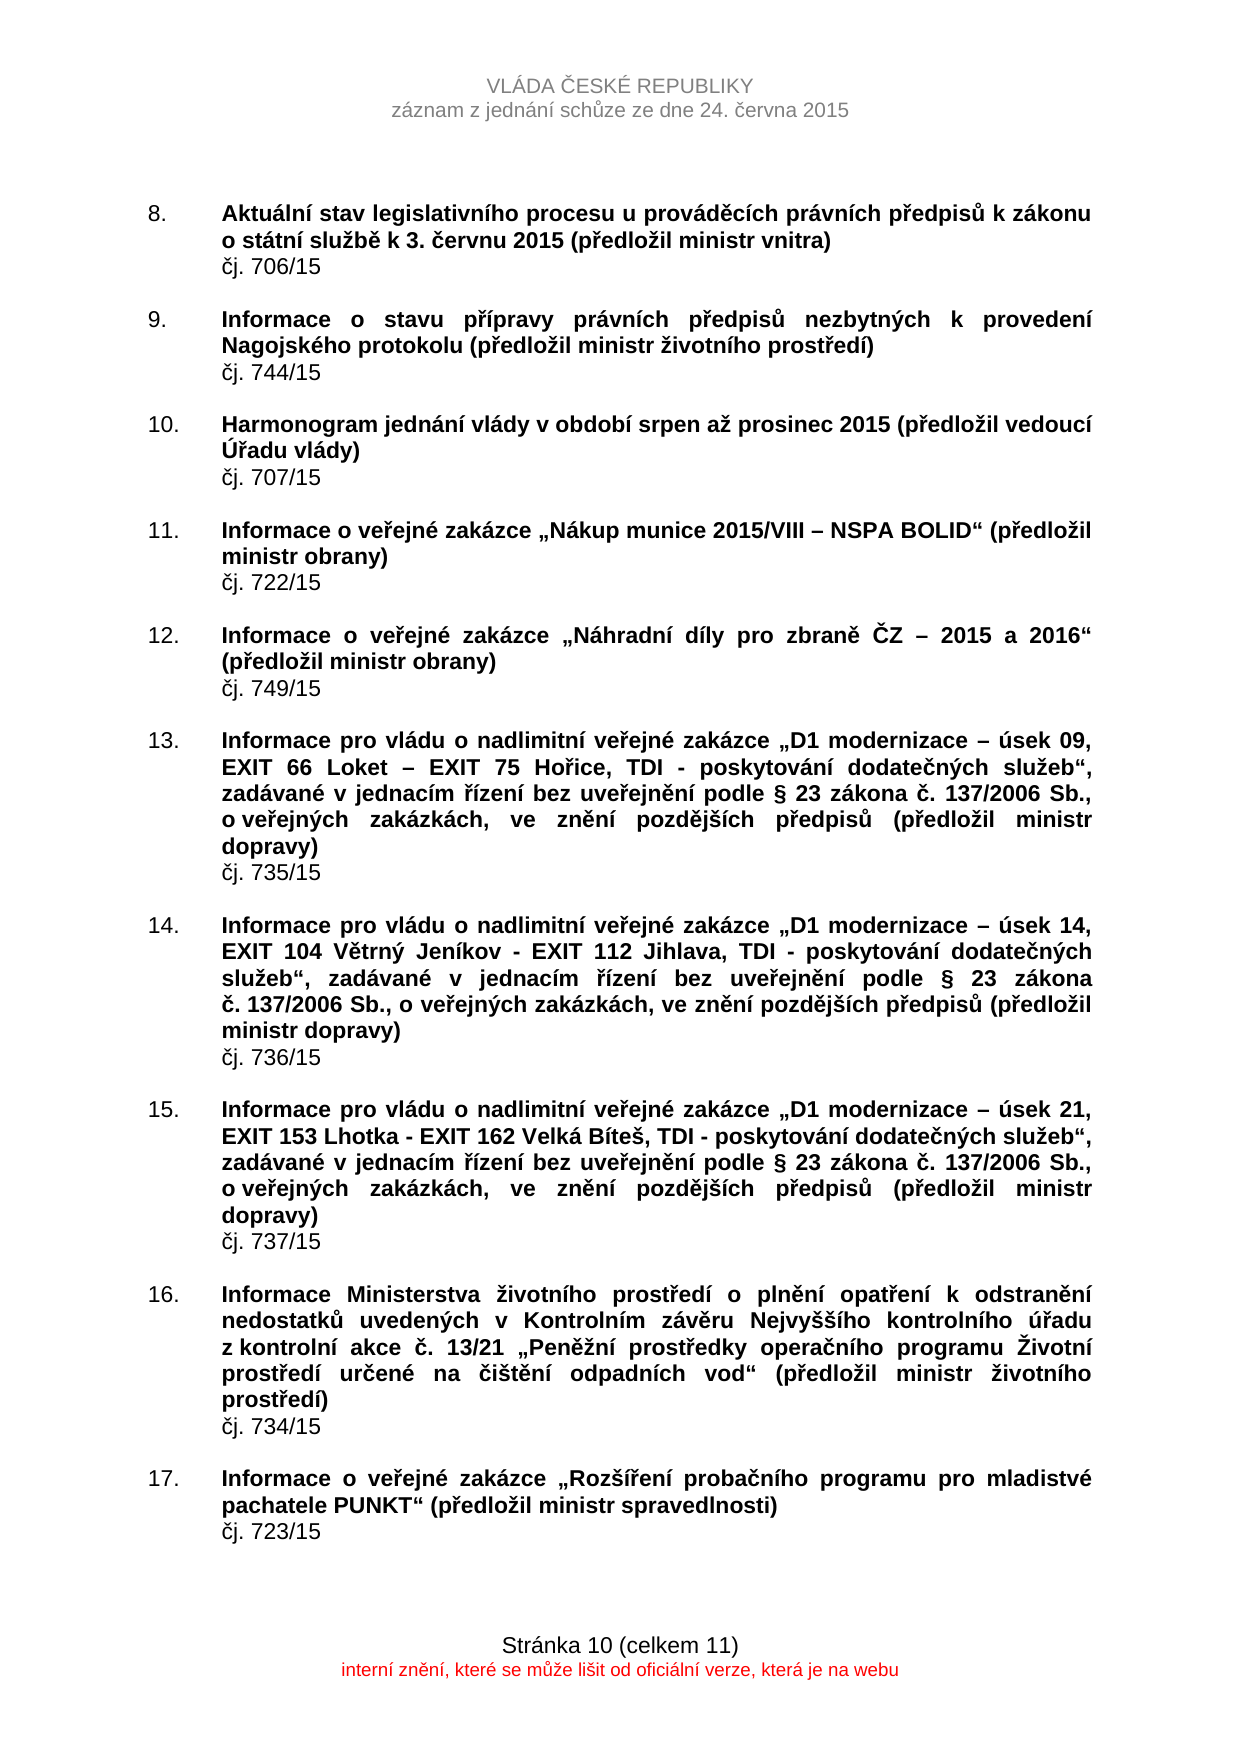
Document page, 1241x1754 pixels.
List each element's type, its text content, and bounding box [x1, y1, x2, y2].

text 16. Informace Ministerstva životního prostředí o plnění opatření k odstranění nedostatků uvedených v Kontrolním závěru Nejvyššího kontrolního úřadu z kontrolní akce č. 13/21 „Peněžní prostředky operačního programu Životní prostředí určené na čištění odpadních vod“ (předložil ministr životního prostředí) [148, 1281, 1093, 1413]
text čj. 749/15 [148, 675, 1093, 701]
text čj. 723/15 [148, 1518, 1093, 1544]
text čj. 706/15 [148, 253, 1093, 279]
text čj. 734/15 [148, 1413, 1093, 1439]
text 9. Informace o stavu přípravy právních předpisů nezbytných k provedení Nagojského protokolu (předložil ministr životního prostředí) [148, 306, 1093, 358]
text 8. Aktuální stav legislativního procesu u prováděcích právních předpisů k zákonu o státní službě k 3. červnu 2015 (předložil ministr vnitra) [148, 200, 1093, 253]
text čj. 722/15 [148, 569, 1093, 596]
text čj. 744/15 [148, 358, 1093, 385]
text čj. 736/15 [148, 1044, 1093, 1070]
text 13. Informace pro vládu o nadlimitní veřejné zakázce „D1 modernizace – úsek 09, EXIT 66 Loket – EXIT 75 Hořice, TDI - poskytování dodatečných služeb“, zadávané v jednacím řízení bez uveřejnění podle § 23 zákona č. 137/2006 Sb., o veřejných zakázkách, ve znění pozdějších předpisů (předložil ministr dopravy) [148, 727, 1093, 859]
text čj. 735/15 [148, 859, 1093, 886]
text čj. 737/15 [148, 1228, 1093, 1254]
text 10. Harmonogram jednání vlády v období srpen až prosinec 2015 (předložil vedoucí Úřadu vlády) [148, 411, 1093, 464]
text 11. Informace o veřejné zakázce „Nákup munice 2015/VIII – NSPA BOLID“ (předložil ministr obrany) [148, 517, 1093, 569]
text 12. Informace o veřejné zakázce „Náhradní díly pro zbraně ČZ – 2015 a 2016“ (předložil ministr obrany) [148, 622, 1093, 675]
text 15. Informace pro vládu o nadlimitní veřejné zakázce „D1 modernizace – úsek 21, EXIT 153 Lhotka - EXIT 162 Velká Bíteš, TDI - poskytování dodatečných služeb“, zadávané v jednacím řízení bez uveřejnění podle § 23 zákona č. 137/2006 Sb., o veřejných zakázkách, ve znění pozdějších předpisů (předložil ministr dopravy) [148, 1096, 1093, 1228]
text 17. Informace o veřejné zakázce „Rozšíření probačního programu pro mladistvé pachatele PUNKT“ (předložil ministr spravedlnosti) [148, 1465, 1093, 1518]
text 14. Informace pro vládu o nadlimitní veřejné zakázce „D1 modernizace – úsek 14, EXIT 104 Větrný Jeníkov - EXIT 112 Jihlava, TDI - poskytování dodatečných služeb“, zadávané v jednacím řízení bez uveřejnění podle § 23 zákona č. 137/2006 Sb., o veřejných zakázkách, ve znění pozdějších předpisů (předložil ministr dopravy) [148, 912, 1093, 1044]
text čj. 707/15 [148, 464, 1093, 490]
